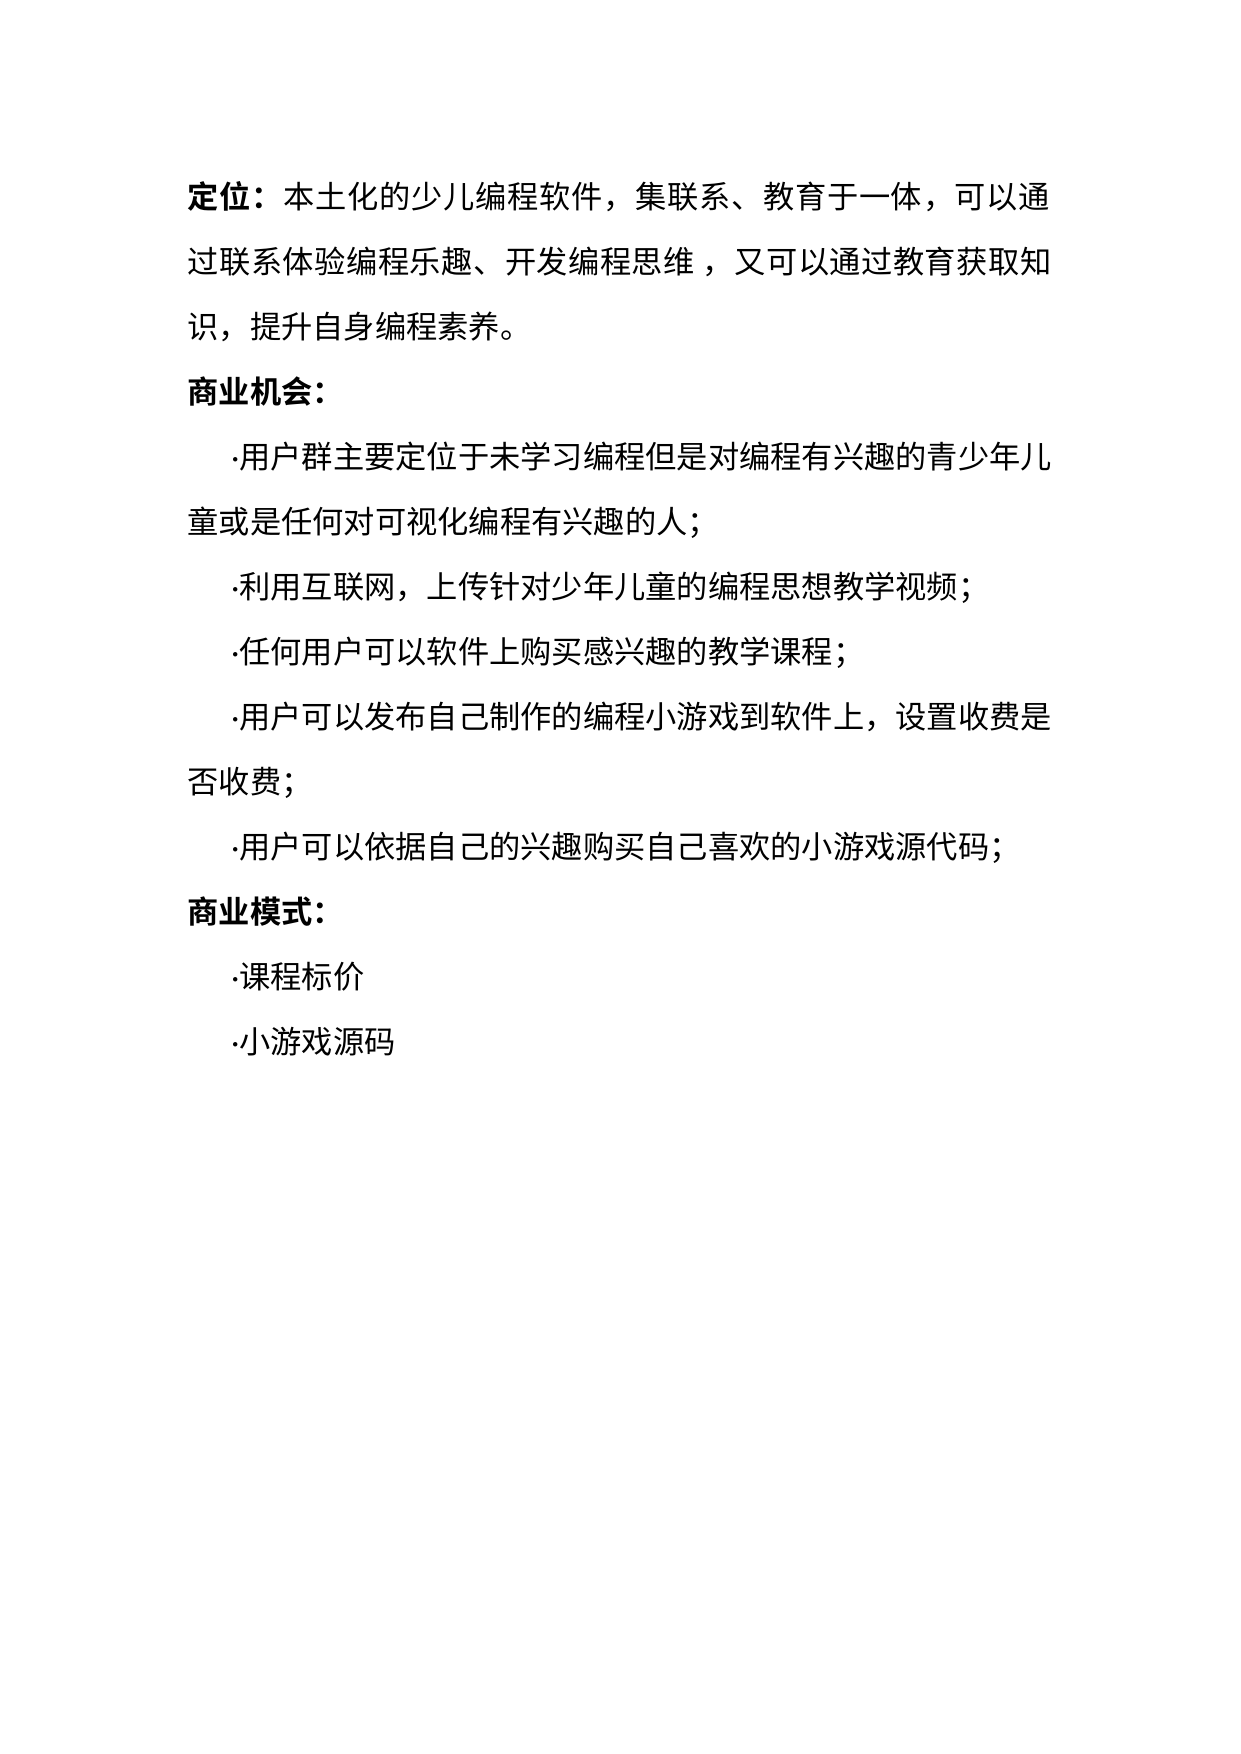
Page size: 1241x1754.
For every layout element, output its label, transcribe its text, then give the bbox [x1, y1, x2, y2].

text 商业模式： [187, 877, 1053, 942]
text ·课程标价 [187, 942, 1053, 1007]
text 定位：本土化的少儿编程软件，集联系、教育于一体，可以通过联系体验编程乐趣、开发编程思维 ，又可以通过教育获取知识，提升自身编程素养。 [187, 162, 1053, 357]
text 商业机会： [187, 357, 1053, 422]
text ·利用互联网，上传针对少年儿童的编程思想教学视频； [187, 552, 1053, 617]
text ·用户可以发布自己制作的编程小游戏到软件上，设置收费是否收费； [187, 682, 1053, 812]
text ·用户可以依据自己的兴趣购买自己喜欢的小游戏源代码； [187, 812, 1053, 877]
text ·小游戏源码 [187, 1007, 1053, 1072]
text ·任何用户可以软件上购买感兴趣的教学课程； [187, 617, 1053, 682]
text ·用户群主要定位于未学习编程但是对编程有兴趣的青少年儿童或是任何对可视化编程有兴趣的人； [187, 422, 1053, 552]
